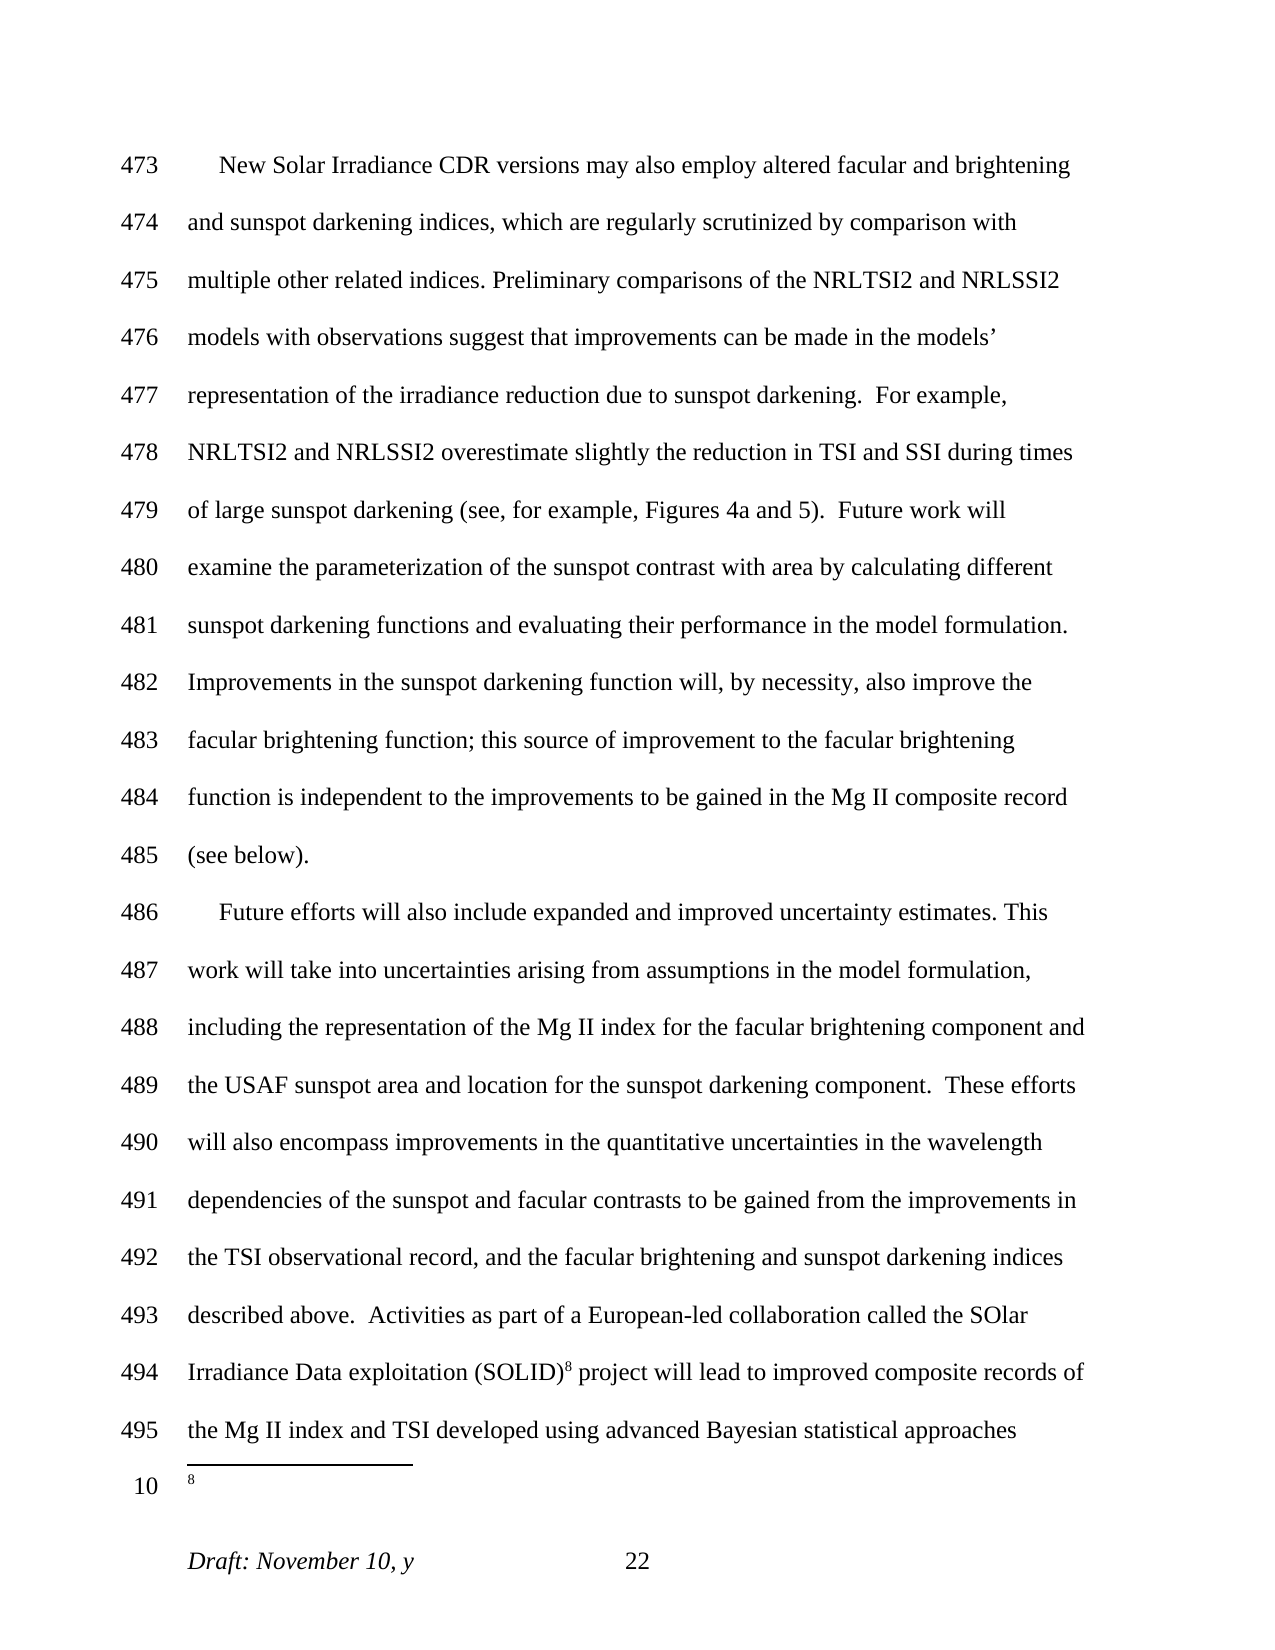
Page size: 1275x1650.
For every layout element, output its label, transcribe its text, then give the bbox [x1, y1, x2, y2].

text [187, 897, 1087, 1444]
text New Solar Irradiance CDR versions may also employ altered facular and brightening and sunspot darkening indices, which are regularly scrutinized by comparison with multiple other related indices. Preliminary comparisons of the NRLTSI2 and NRLSSI2 models with observations suggest that improvements can be made in the models’ representation of the irradiance reduction due to sunspot darkening. For example, NRLTSI2 and NRLSSI2 overestimate slightly the reduction in TSI and SSI during times of large sunspot darkening (see, for example, Figures 4a and 5). Future work will examine the parameterization of the sunspot contrast with area by calculating different sunspot darkening functions and evaluating their performance in the model formulation. Improvements in the sunspot darkening function will, by necessity, also improve the facular brightening function; this source of improvement to the facular brightening function is independent to the improvements to be gained in the Mg II composite record (see below). [187, 150, 1087, 869]
